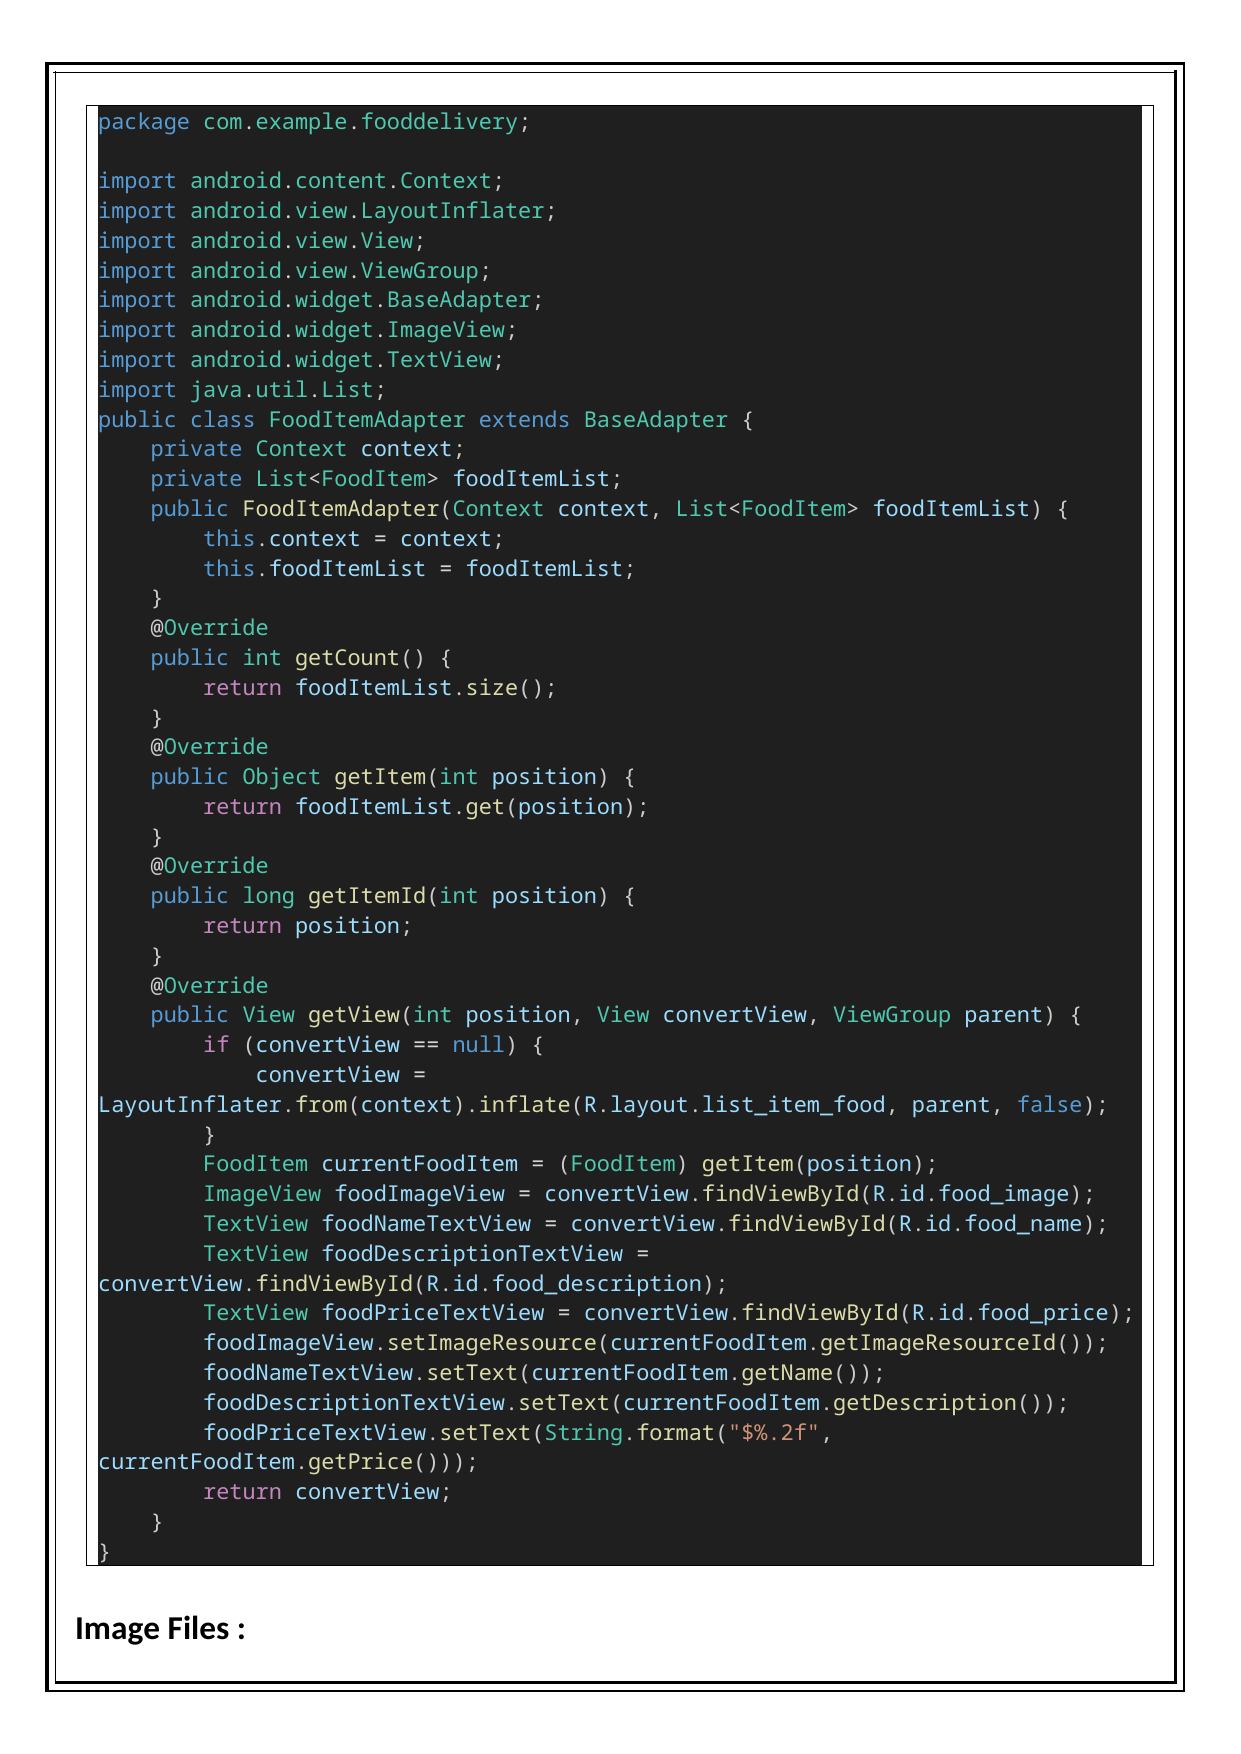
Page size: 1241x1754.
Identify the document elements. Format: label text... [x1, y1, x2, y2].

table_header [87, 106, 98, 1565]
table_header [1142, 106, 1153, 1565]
text Image Files : [75, 1607, 1165, 1648]
